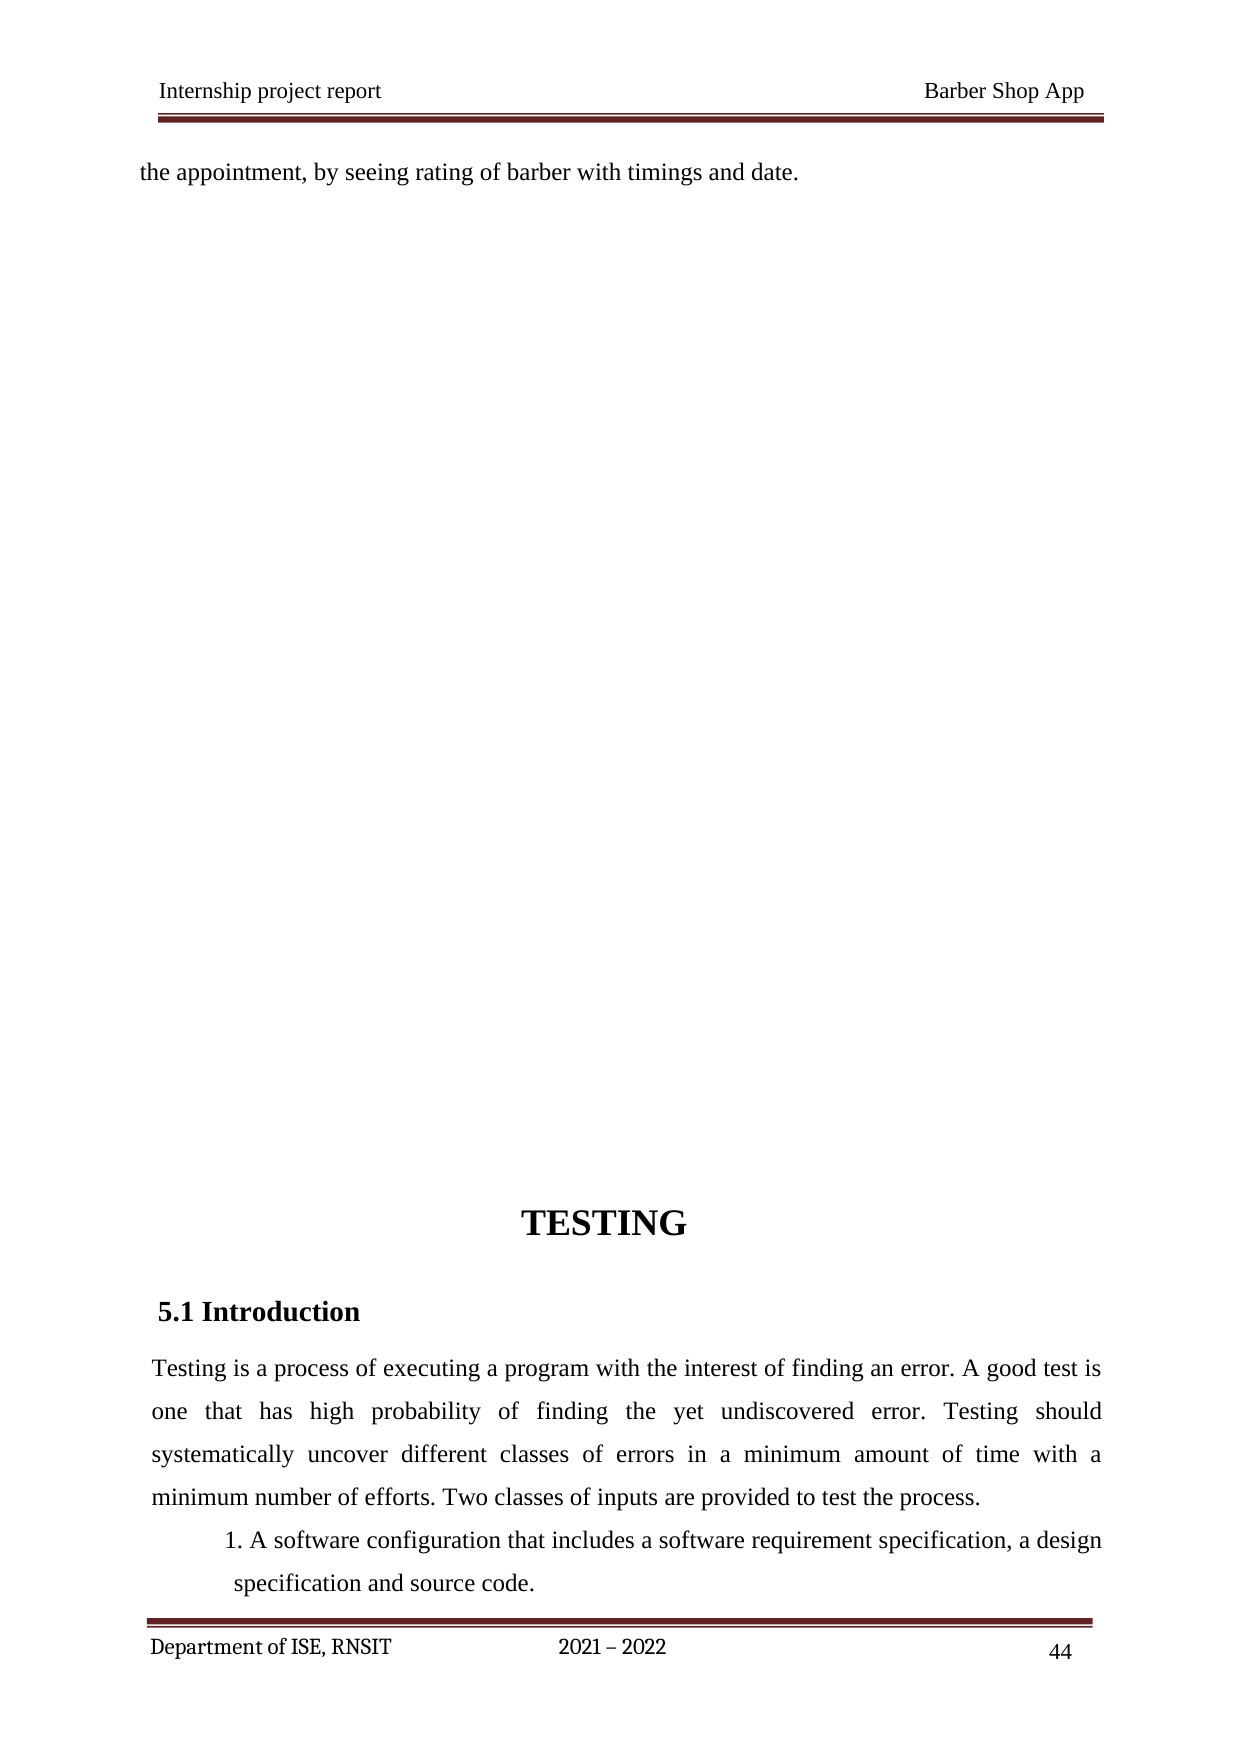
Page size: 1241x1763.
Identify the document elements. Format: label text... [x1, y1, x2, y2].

text TESTING [450, 1201, 1017, 1244]
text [139, 157, 1017, 186]
list A software configuration that includes a software requirement specification, a design specification and source code. [224, 1525, 1103, 1597]
text 5.1 Introduction [151, 1294, 1130, 1328]
text Testing is a process of executing a program with the interest of finding an error. A good test is one that has high probability of finding the yet undiscovered error. Testing should systematically uncover different classes of errors in a minimum amount of time with a minimum number of efforts. Two classes of inputs are provided to test the process. [151, 1353, 1103, 1511]
